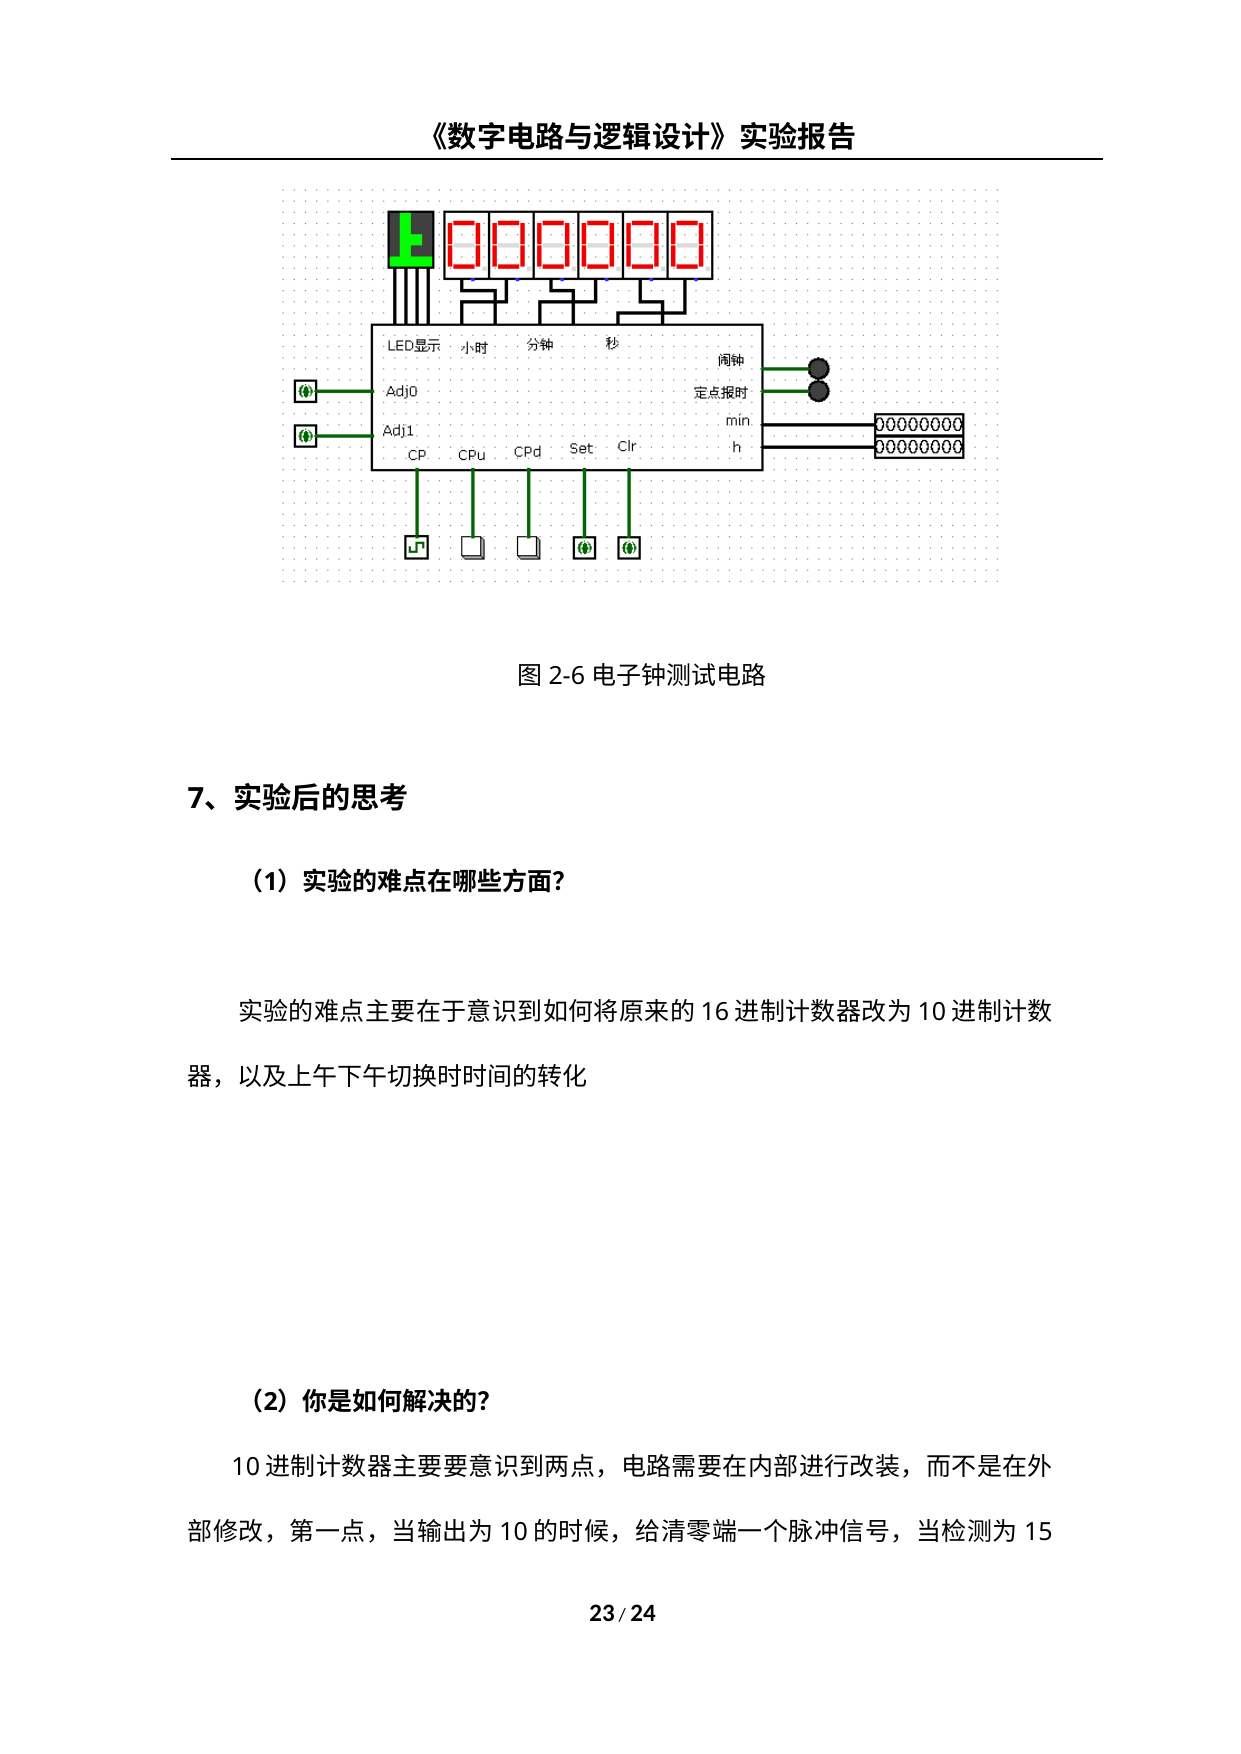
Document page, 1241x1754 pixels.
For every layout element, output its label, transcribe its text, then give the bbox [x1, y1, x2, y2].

text （2）你是如何解决的？ [187, 1367, 1103, 1432]
text 实验的难点主要在于意识到如何将原来的16进制计数器改为10进制计数器，以及上午下午切换时时间的转化 [187, 977, 1053, 1107]
text （1）实验的难点在哪些方面？ [187, 847, 1053, 912]
subtitle 7、实验后的思考 [187, 763, 1053, 828]
text 图 2-6 电子钟测试电路 [187, 641, 1053, 706]
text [187, 1432, 1053, 1562]
picture [276, 185, 1008, 591]
